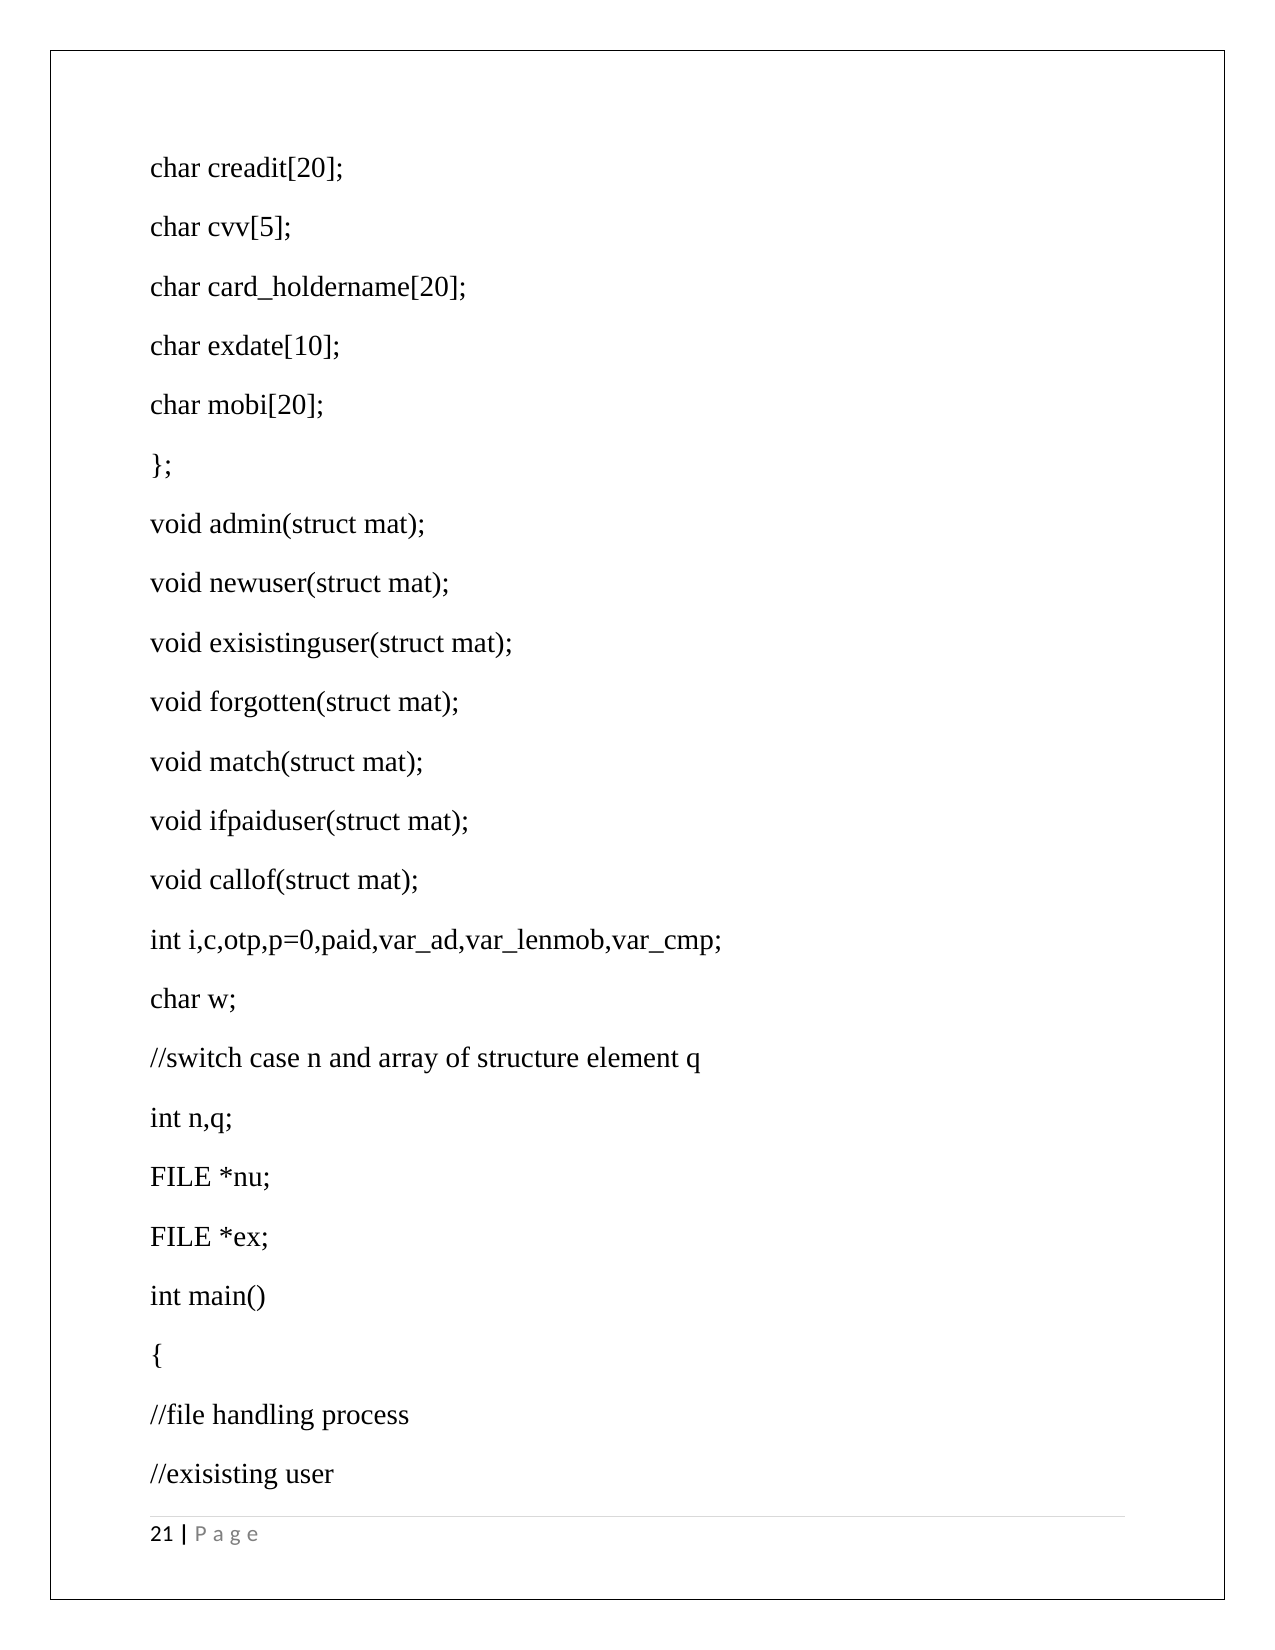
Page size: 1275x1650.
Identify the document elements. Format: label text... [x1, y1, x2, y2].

text char card_holdername[20]; [150, 269, 1125, 302]
text FILE *nu; [150, 1159, 1125, 1193]
text void admin(struct mat); [150, 506, 1125, 540]
text void newuser(struct mat); [150, 566, 1125, 599]
text { [150, 1337, 1125, 1371]
text int n,q; [150, 1100, 1125, 1133]
text //switch case n and array of structure element q [150, 1041, 1125, 1074]
text void exisistinguser(struct mat); [150, 625, 1125, 658]
text char cvv[5]; [150, 209, 1125, 243]
text void match(struct mat); [150, 744, 1125, 777]
text void forgotten(struct mat); [150, 684, 1125, 718]
text //exisisting user [150, 1456, 1125, 1490]
text FILE *ex; [150, 1219, 1125, 1252]
text char exdate[10]; [150, 328, 1125, 362]
text char creadit[20]; [150, 150, 1125, 183]
text char w; [150, 981, 1125, 1015]
text int i,c,otp,p=0,paid,var_ad,var_lenmob,var_cmp; [150, 922, 1125, 955]
text char mobi[20]; [150, 387, 1125, 421]
text void ifpaiduser(struct mat); [150, 803, 1125, 837]
text //file handling process [150, 1397, 1125, 1430]
text int main() [150, 1278, 1125, 1312]
text }; [150, 447, 1125, 480]
text void callof(struct mat); [150, 862, 1125, 896]
